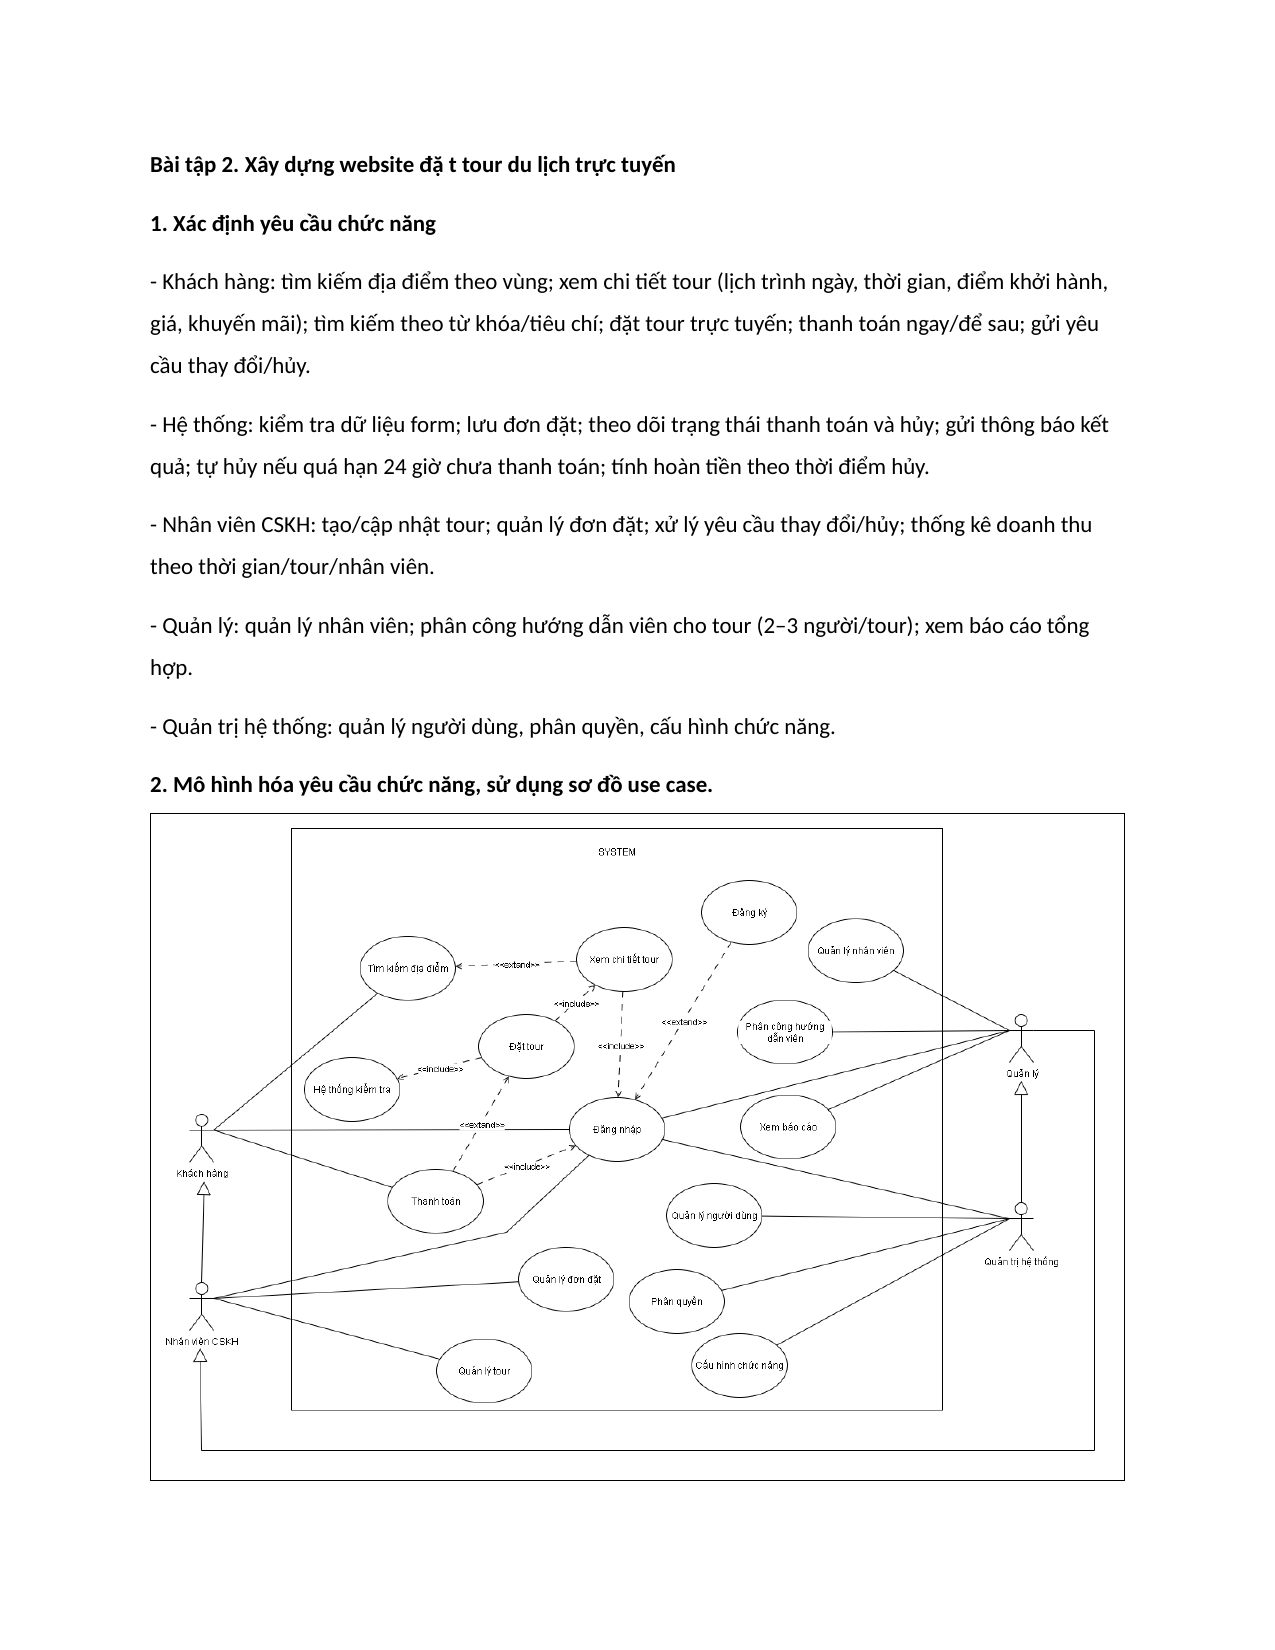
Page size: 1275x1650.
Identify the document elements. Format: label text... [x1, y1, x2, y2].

text 2. Mô hình hóa yêu cầu chức năng, sử dụng sơ đồ use case. [150, 770, 1125, 812]
text Bài tập 2. Xây dựng website đặ t tour du lịch trực tuyến [150, 150, 1125, 178]
text - Hệ thống: kiểm tra dữ liệu form; lưu đơn đặt; theo dõi trạng thái thanh toán và hủy; gửi thông báo kết quả; tự hủy nếu quá hạn 24 giờ chưa thanh toán; tính hoàn tiền theo thời điểm hủy. [150, 410, 1125, 480]
text - Nhân viên CSKH: tạo/cập nhật tour; quản lý đơn đặt; xử lý yêu cầu thay đổi/hủy; thống kê doanh thu theo thời gian/tour/nhân viên. [150, 511, 1125, 581]
text 1. Xác định yêu cầu chức năng [150, 209, 1125, 237]
text - Khách hàng: tìm kiếm địa điểm theo vùng; xem chi tiết tour (lịch trình ngày, thời gian, điểm khởi hành, giá, khuyến mãi); tìm kiếm theo từ khóa/tiêu chí; đặt tour trực tuyến; thanh toán ngay/để sau; gửi yêu cầu thay đổi/hủy. [150, 267, 1125, 379]
text - Quản lý: quản lý nhân viên; phân công hướng dẫn viên cho tour (2–3 người/tour); xem báo cáo tổng hợp. [150, 611, 1125, 681]
text - Quản trị hệ thống: quản lý người dùng, phân quyền, cấu hình chức năng. [150, 712, 1125, 740]
picture [151, 814, 1124, 1480]
